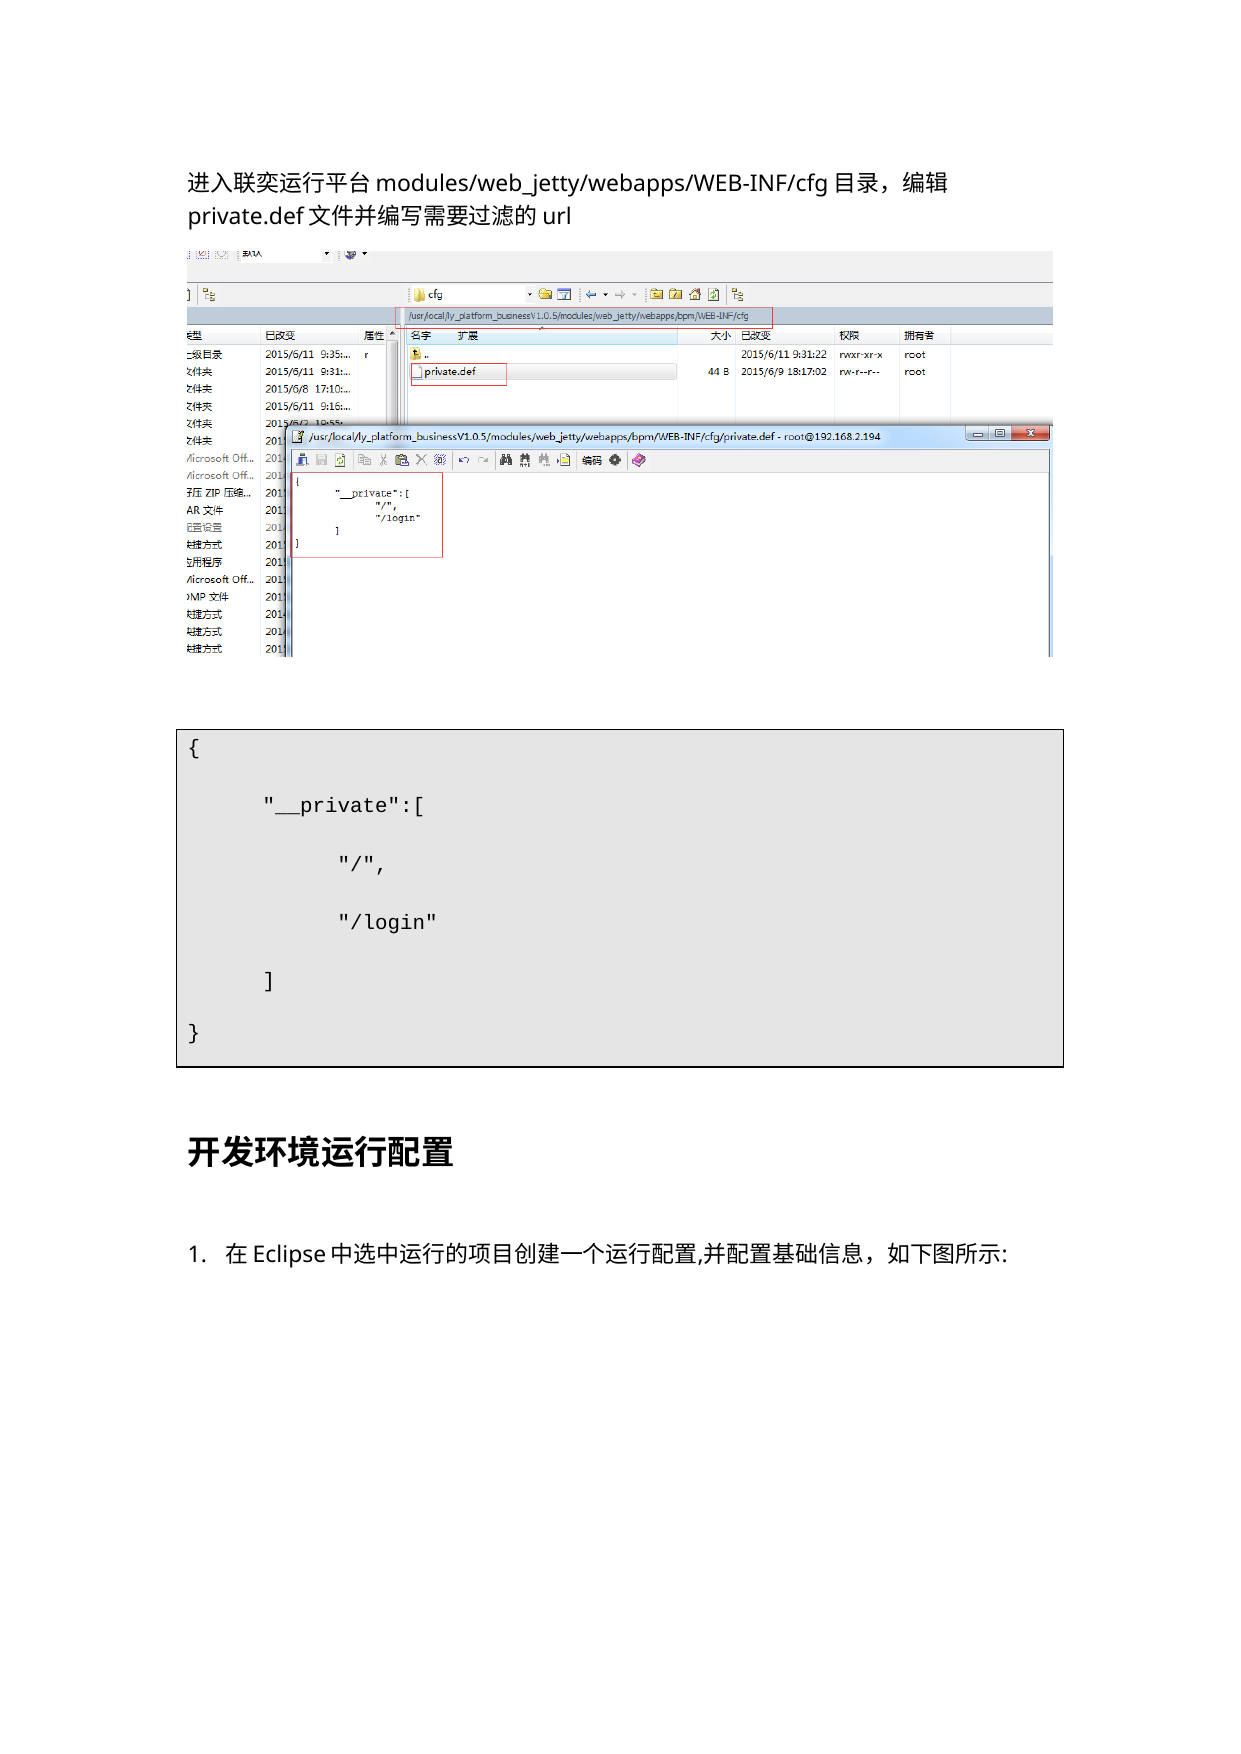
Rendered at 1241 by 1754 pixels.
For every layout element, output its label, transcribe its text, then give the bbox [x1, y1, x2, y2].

list 在Eclipse中选中运行的项目创建一个运行配置,并配置基础信息，如下图所示: [187, 1236, 1053, 1269]
table_header { "__private":[ "/", "/login" ] } [177, 730, 1063, 1066]
subtitle 开发环境运行配置 [187, 1126, 1053, 1174]
text 进入联奕运行平台modules/web_jetty/webapps/WEB-INF/cfg目录，编辑private.def文件并编写需要过滤的url [187, 164, 1053, 231]
picture [187, 251, 1053, 657]
